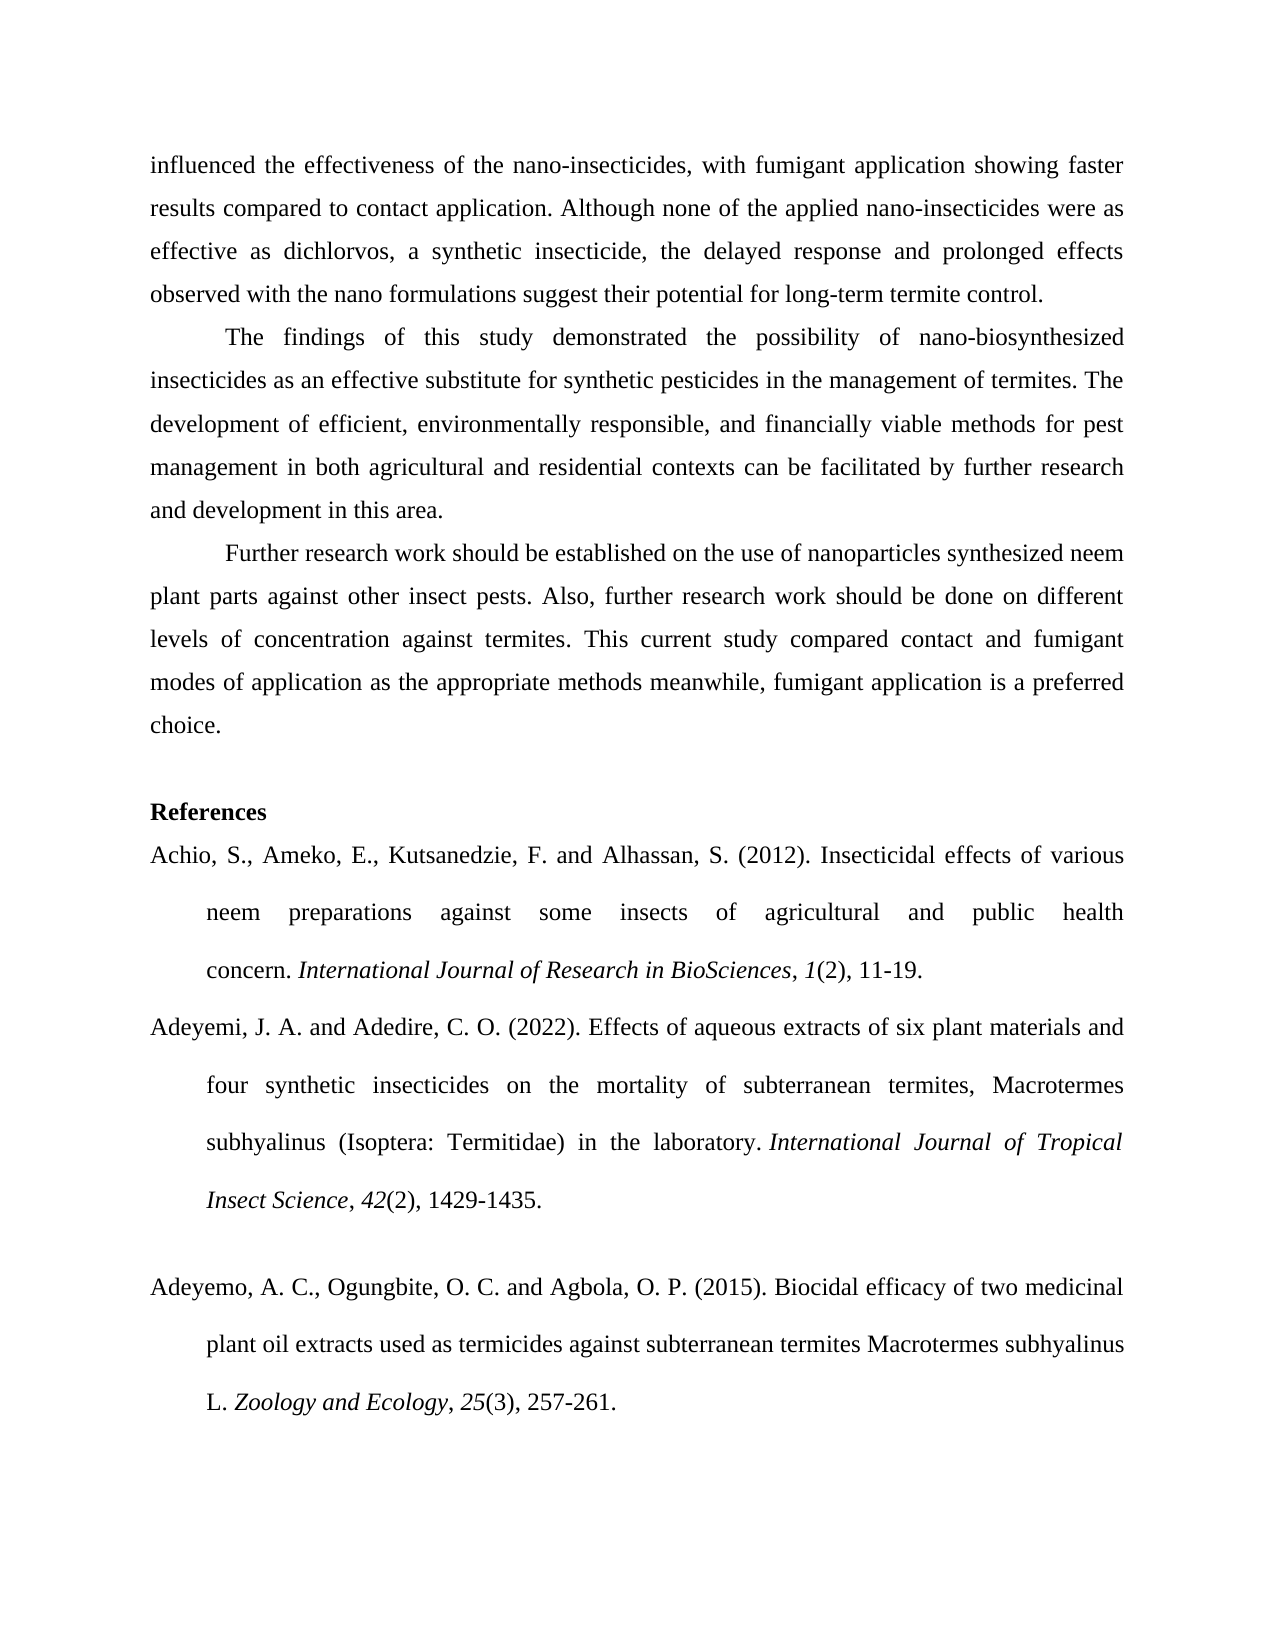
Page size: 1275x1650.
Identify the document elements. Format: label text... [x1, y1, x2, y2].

text The findings of this study demonstrated the possibility of nano-biosynthesized insecticides as an effective substitute for synthetic pesticides in the management of termites. The development of efficient, environmentally responsible, and financially viable methods for pest management in both agricultural and residential contexts can be facilitated by further research and development in this area. [150, 322, 1125, 524]
text Adeyemi, J. A. and Adedire, C. O. (2022). Effects of aqueous extracts of six plant materials and four synthetic insecticides on the mortality of subterranean termites, Macrotermes subhyalinus (Isoptera: Termitidae) in the laboratory. International Journal of Tropical Insect Science, 42(2), 1429-1435. [150, 1041, 1125, 1214]
text Adeyemo, A. C., Ogungbite, O. C. and Agbola, O. P. (2015). Biocidal efficacy of two medicinal plant oil extracts used as termicides against subterranean termites Macrotermes subhyalinus L. Zoology and Ecology, 25(3), 257-261. [150, 1300, 1125, 1415]
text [150, 150, 1125, 308]
text Achio, S., Ameko, E., Kutsanedzie, F. and Alhassan, S. (2012). Insecticidal effects of various neem preparations against some insects of agricultural and public health concern. International Journal of Research in BioSciences, 1(2), 11-19. [150, 869, 1125, 984]
text Further research work should be established on the use of nanoparticles synthesized neem plant parts against other insect pests. Also, further research work should be done on different levels of concentration against termites. This current study compared contact and fumigant modes of application as the appropriate methods meanwhile, fumigant application is a preferred choice. [150, 538, 1125, 739]
text References [150, 797, 1125, 826]
